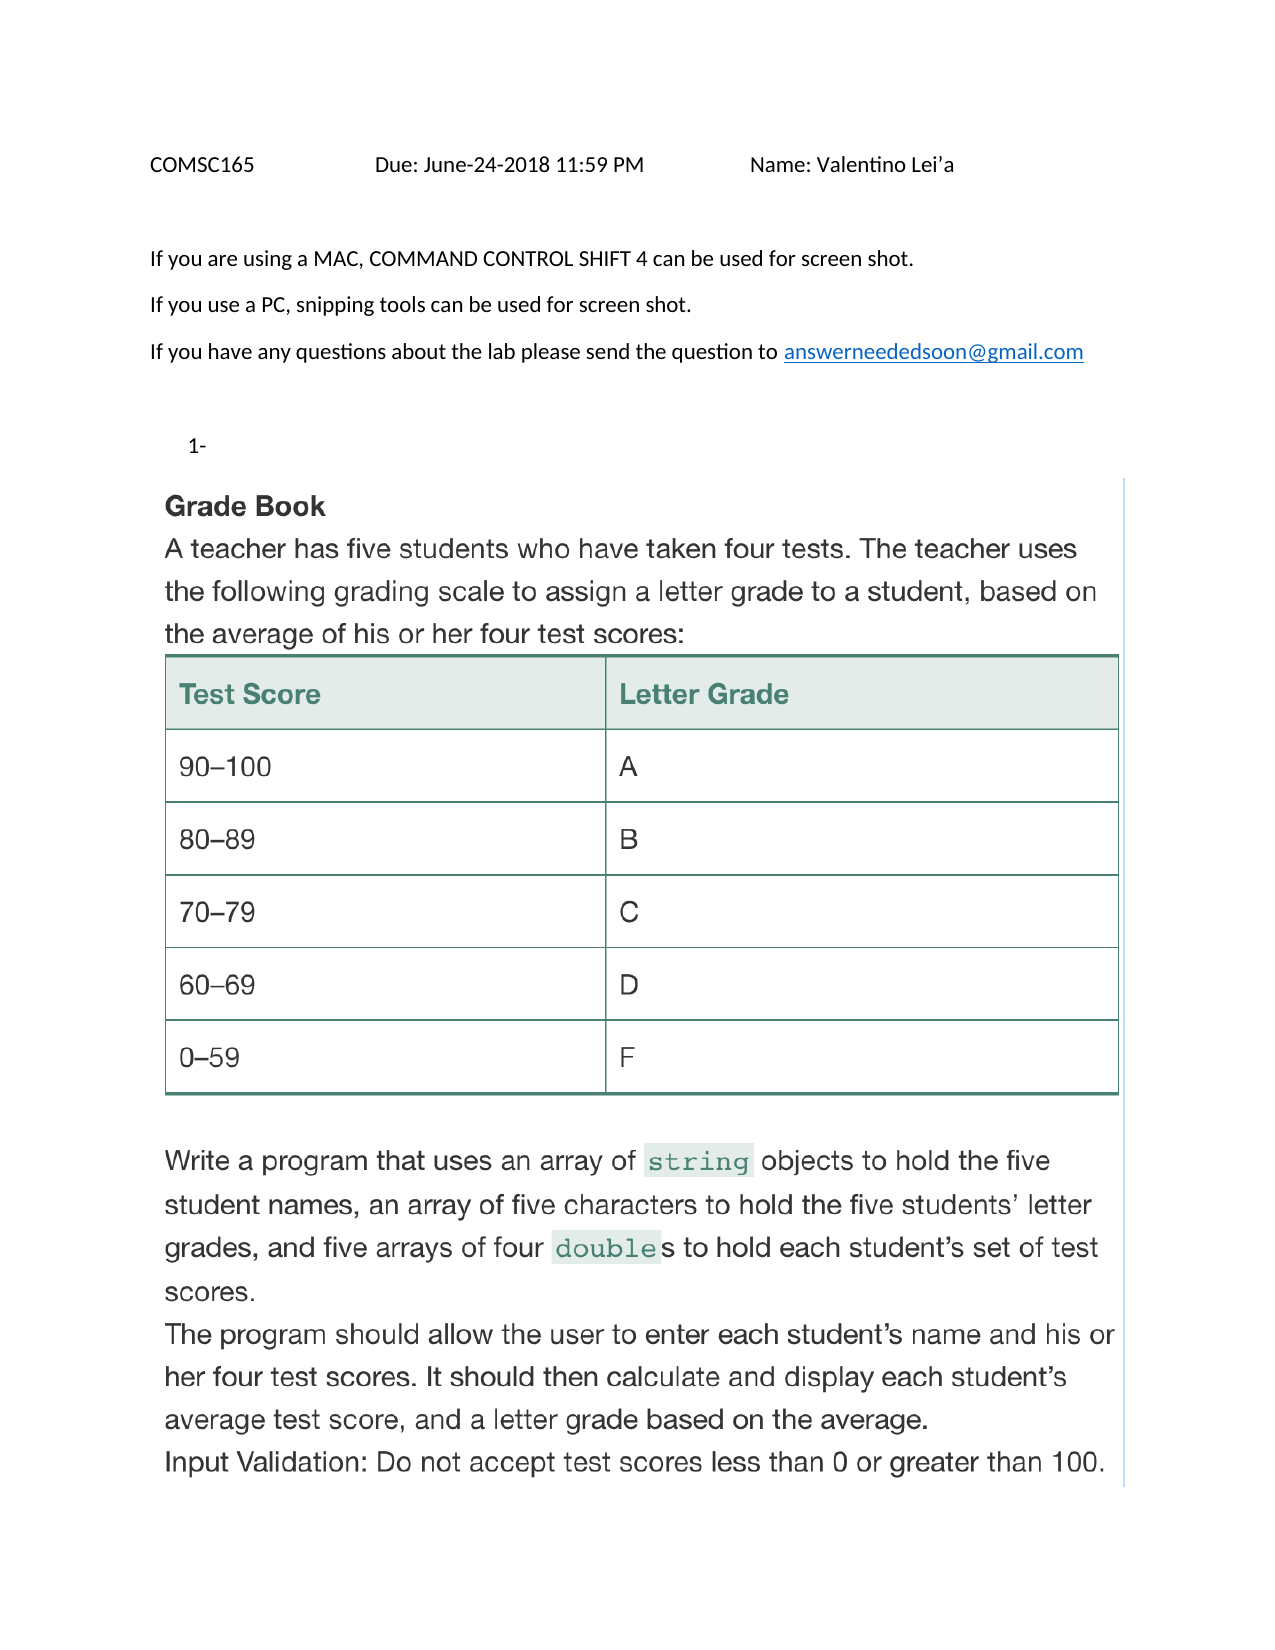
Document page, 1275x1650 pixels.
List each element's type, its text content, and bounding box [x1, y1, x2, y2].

text If you use a PC, snipping tools can be used for screen shot. [150, 291, 1125, 319]
text If you have any questions about the lab please send the question to answerneededsoon@gmail.com [150, 337, 1125, 366]
text COMSC165 Due: June-24-2018 11:59 PM Name: Valentino Lei’a [150, 150, 1125, 178]
text If you are using a MAC, COMMAND CONTROL SHIFT 4 can be used for screen shot. [150, 244, 1125, 272]
picture [150, 478, 1125, 1487]
